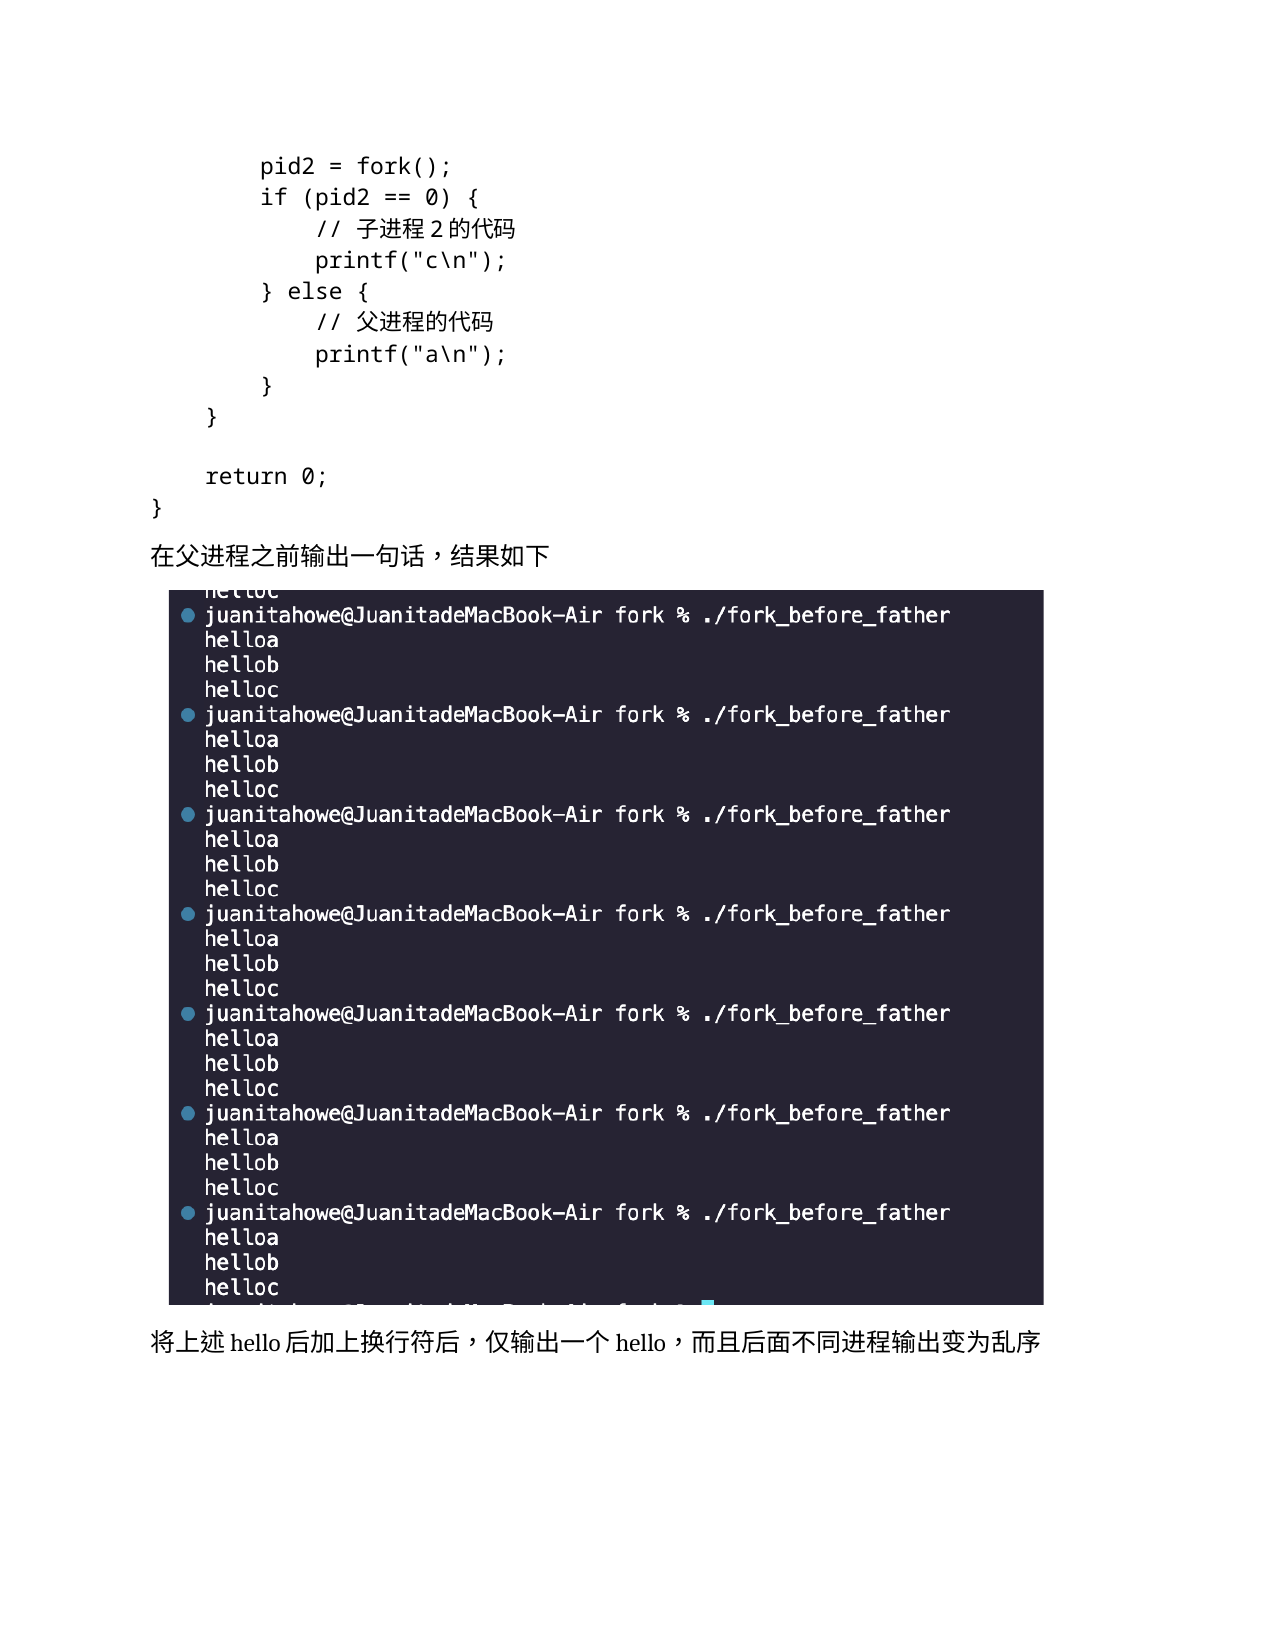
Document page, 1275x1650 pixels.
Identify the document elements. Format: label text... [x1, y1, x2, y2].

text 将上述hello后加上换行符后，仅输出一个hello，而且后面不同进程输出变为乱序 [150, 1329, 1125, 1358]
picture [168, 590, 1044, 1305]
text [150, 150, 1125, 522]
text 在父进程之前输出一句话，结果如下 [150, 543, 1125, 572]
